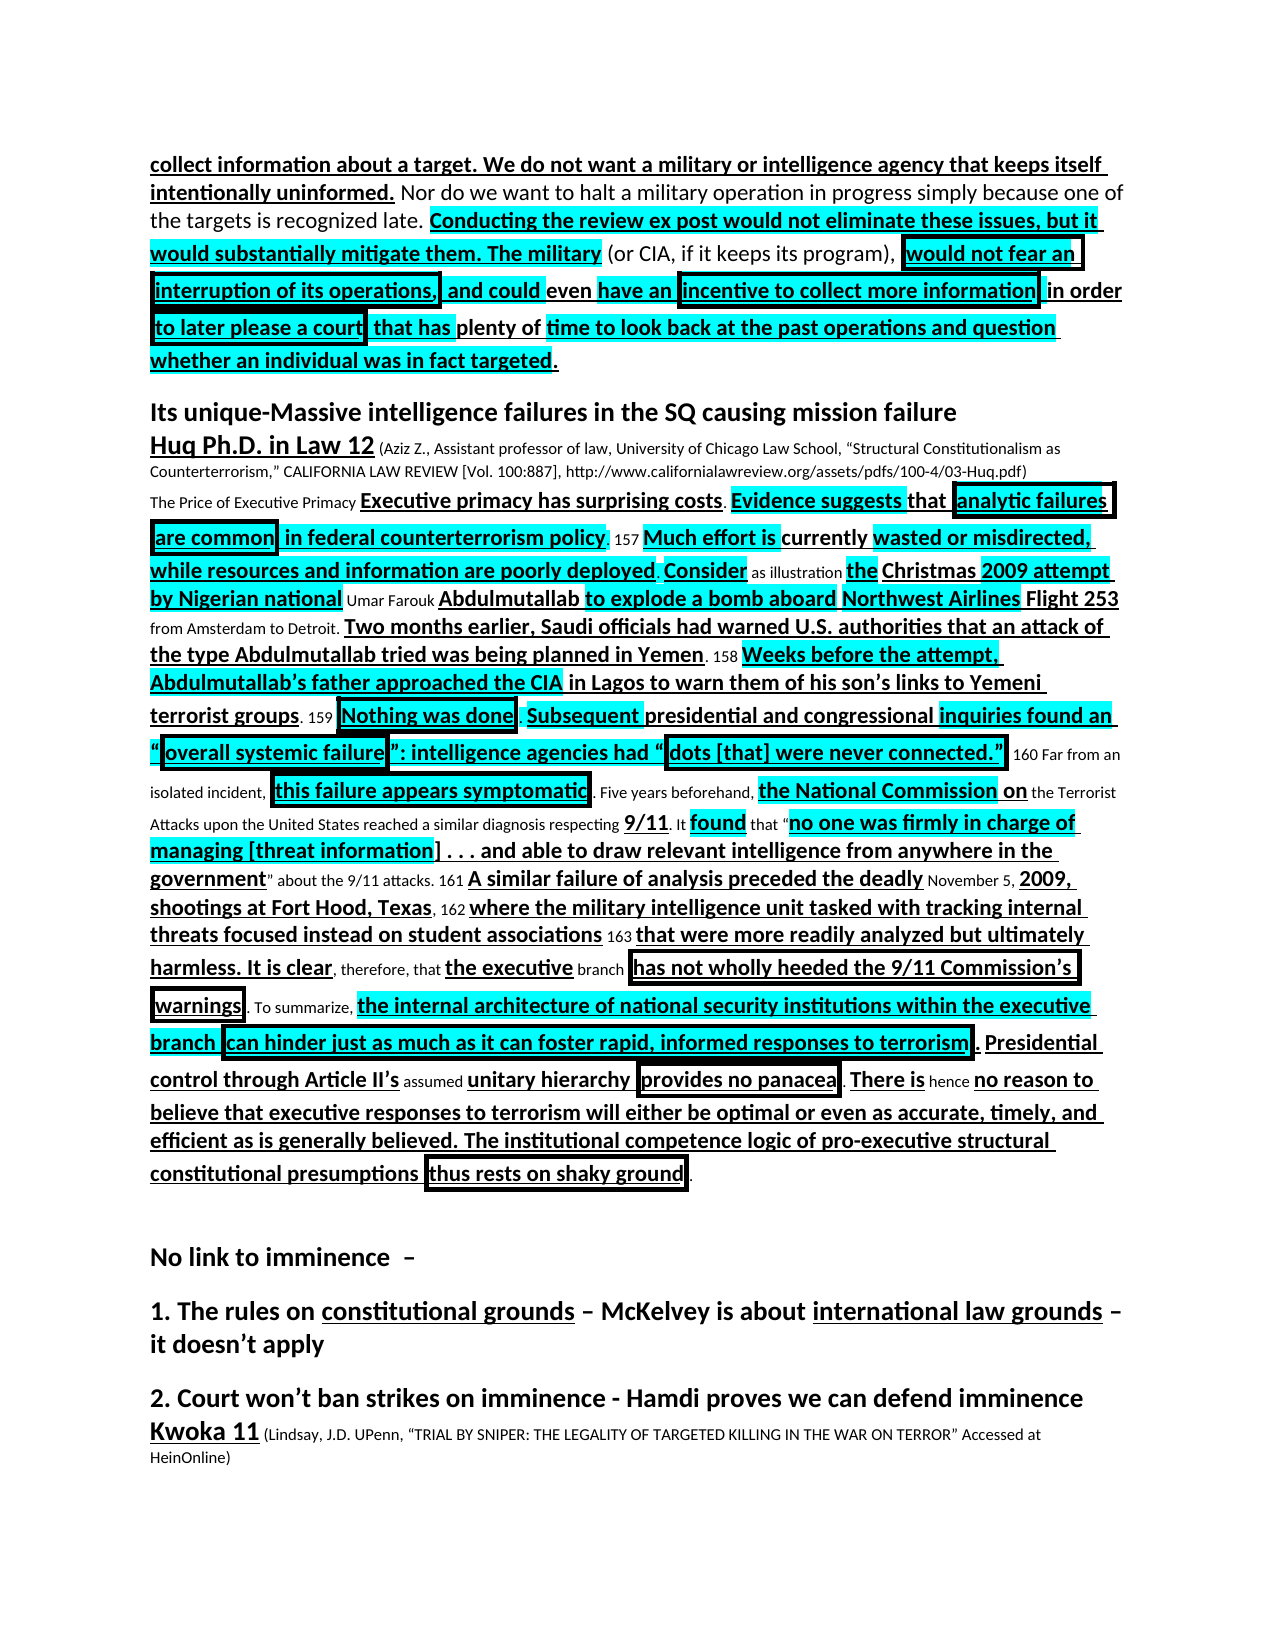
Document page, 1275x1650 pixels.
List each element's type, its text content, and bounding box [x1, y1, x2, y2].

subtitle Its unique-Massive intelligence failures in the SQ causing mission failure [150, 395, 1125, 428]
subtitle No link to imminence – [150, 1241, 1125, 1273]
text Kwoka 11 (Lindsay, J.D. UPenn, “TRIAL BY SNIPER: THE LEGALITY OF TARGETED KILLING IN THE WAR ON TERROR” Accessed at HeinOnline) [150, 1414, 1125, 1468]
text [150, 150, 1125, 374]
text The Price of Executive Primacy Executive primacy has surprising costs. Evidence suggests that analytic failures are common in federal counterterrorism policy. 157 Much effort is currently wasted or misdirected, while resources and information are poorly deployed. Consider as illustration the Christmas 2009 attempt by Nigerian national Umar Farouk Abdulmutallab to explode a bomb aboard Northwest Airlines Flight 253 from Amsterdam to Detroit. Two months earlier, Saudi officials had warned U.S. authorities that an attack of the type Abdulmutallab tried was being planned in Yemen. 158 Weeks before the attempt, Abdulmutallab’s father approached the CIA in Lagos to warn them of his son’s links to Yemeni terrorist groups. 159 Nothing was done. Subsequent presidential and congressional inquiries found an “overall systemic failure”: intelligence agencies had “dots [that] were never connected.” 160 Far from an isolated incident, this failure appears symptomatic. Five years beforehand, the National Commission on the Terrorist Attacks upon the United States reached a similar diagnosis respecting 9/11. It found that “no one was firmly in charge of managing [threat information] . . . and able to draw relevant intelligence from anywhere in the government” about the 9/11 attacks. 161 A similar failure of analysis preceded the deadly November 5, 2009, shootings at Fort Hood, Texas, 162 where the military intelligence unit tasked with tracking internal threats focused instead on student associations 163 that were more readily analyzed but ultimately harmless. It is clear, therefore, that the executive branch has not wholly heeded the 9/11 Commission’s warnings. To summarize, the internal architecture of national security institutions within the executive branch can hinder just as much as it can foster rapid, informed responses to terrorism. Presidential control through Article II’s assumed unitary hierarchy provides no panacea. There is hence no reason to believe that executive responses to terrorism will either be optimal or even as accurate, timely, and efficient as is generally believed. The institutional competence logic of pro-executive structural constitutional presumptions thus rests on shaky ground. [150, 481, 1125, 1192]
subtitle 1. The rules on constitutional grounds – McKelvey is about international law grounds – it doesn’t apply [150, 1294, 1125, 1360]
text Huq Ph.D. in Law 12 (Aziz Z., Assistant professor of law, University of Chicago Law School, “Structural Constitutionalism as Counterterrorism,” CALIFORNIA LAW REVIEW [Vol. 100:887], http://www.californialawreview.org/assets/pdfs/100-4/03-Huq.pdf) [150, 428, 1125, 481]
subtitle 2. Court won’t ban strikes on imminence - Hamdi proves we can defend imminence [150, 1381, 1125, 1414]
